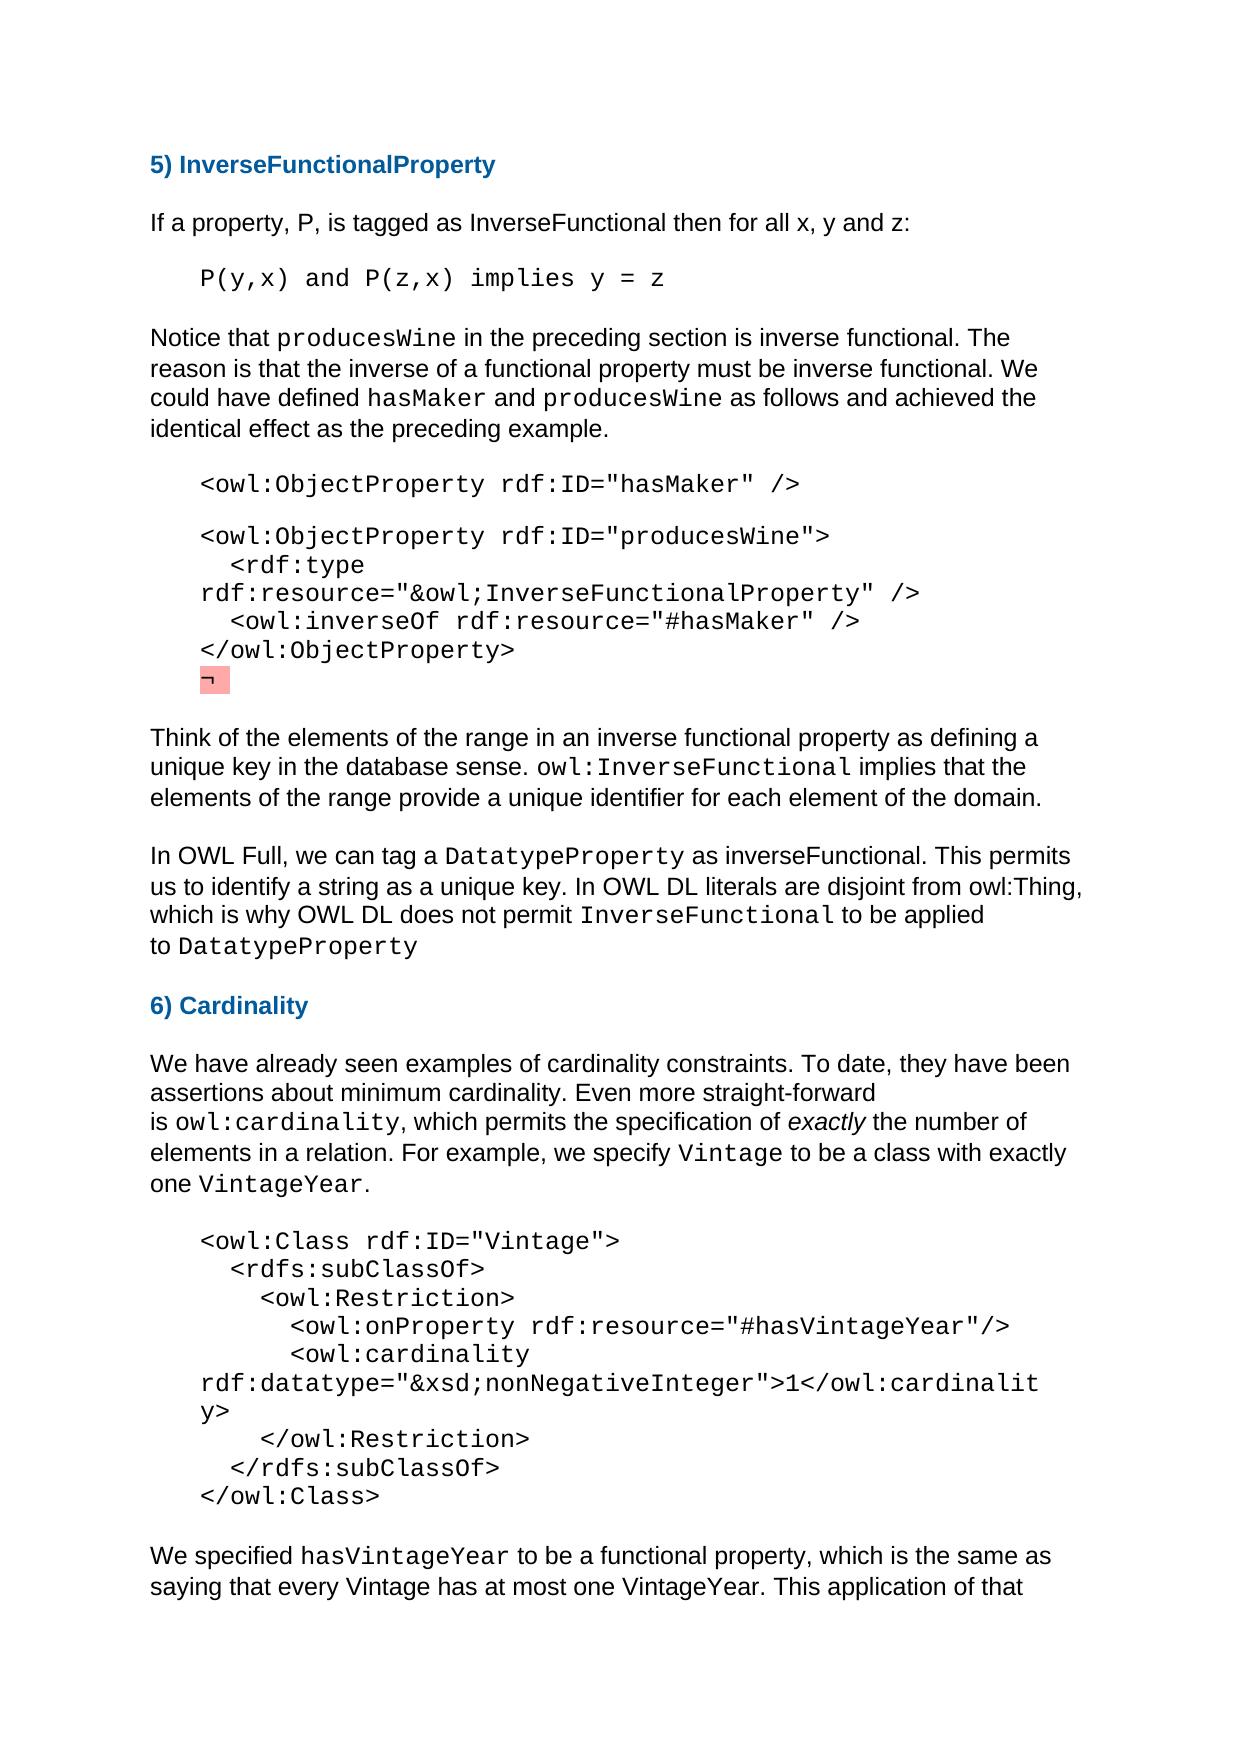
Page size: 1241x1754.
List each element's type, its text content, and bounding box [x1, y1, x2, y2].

text In OWL Full, we can tag a DatatypeProperty as inverseFunctional. This permits us to identify a string as a unique key. In OWL DL literals are disjoint from owl:Thing, which is why OWL DL does not permit InverseFunctional to be applied to DatatypeProperty [150, 841, 1090, 962]
subtitle 6) Cardinality [150, 991, 1090, 1020]
text <rdfs:subClassOf> [200, 1257, 1040, 1285]
subtitle 5) InverseFunctionalProperty [150, 150, 1090, 179]
text Notice that producesWine in the preceding section is inverse functional. The reason is that the inverse of a functional property must be inverse functional. We could have defined hasMaker and producesWine as follows and achieved the identical effect as the preceding example. [150, 323, 1090, 443]
text We have already seen examples of cardinality constraints. To date, they have been assertions about minimum cardinality. Even more straight-forward is owl:cardinality, which permits the specification of exactly the number of elements in a relation. For example, we specify Vintage to be a class with exactly one VintageYear. [150, 1049, 1090, 1199]
text If a property, P, is tagged as InverseFunctional then for all x, y and z: [150, 208, 1090, 237]
text </owl:ObjectProperty> ¬ [200, 637, 1040, 694]
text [150, 1541, 1090, 1601]
text <rdf:type rdf:resource="&owl;InverseFunctionalProperty" /> [200, 552, 1040, 609]
text <owl:ObjectProperty rdf:ID="producesWine"> [200, 524, 1040, 552]
text <owl:Class rdf:ID="Vintage"> [200, 1229, 1040, 1257]
text <owl:cardinality rdf:datatype="&xsd;nonNegativeInteger">1</owl:cardinality> [200, 1342, 1040, 1427]
text <owl:onProperty rdf:resource="#hasVintageYear"/> [200, 1314, 1040, 1342]
text P(y,x) and P(z,x) implies y = z [200, 266, 1040, 294]
text <owl:ObjectProperty rdf:ID="hasMaker" /> [200, 472, 1040, 500]
text </rdfs:subClassOf> [200, 1455, 1040, 1484]
text </owl:Class> [200, 1484, 1040, 1512]
text Think of the elements of the range in an inverse functional property as defining a unique key in the database sense. owl:InverseFunctional implies that the elements of the range provide a unique identifier for each element of the domain. [150, 723, 1090, 811]
text <owl:Restriction> [200, 1285, 1040, 1314]
text <owl:inverseOf rdf:resource="#hasMaker" /> [200, 609, 1040, 637]
text </owl:Restriction> [200, 1427, 1040, 1455]
